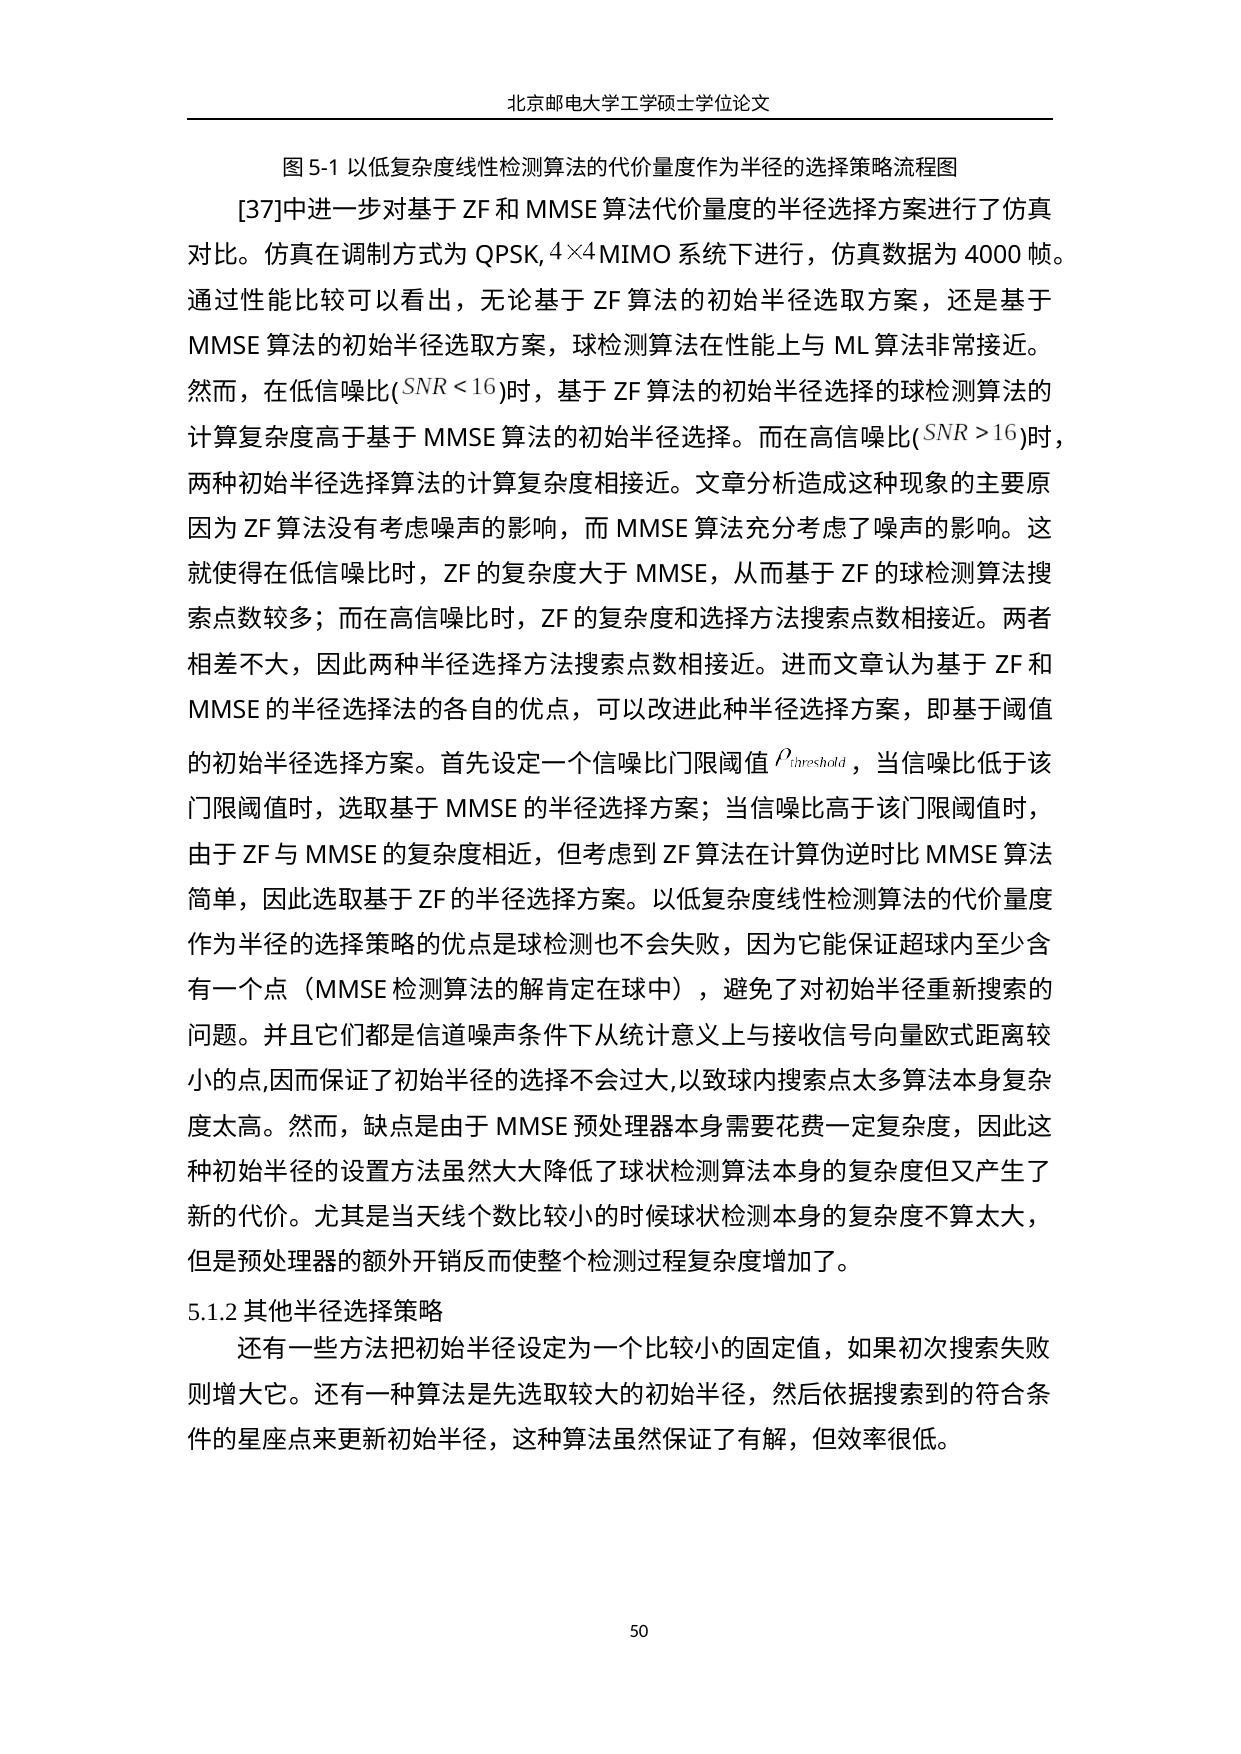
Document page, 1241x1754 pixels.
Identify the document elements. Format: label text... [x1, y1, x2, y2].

text [37]中进一步对基于ZF和MMSE算法代价量度的半径选择方案进行了仿真对比。仿真在调制方式为QPSK,MIMO系统下进行，仿真数据为4000帧。通过性能比较可以看出，无论基于ZF算法的初始半径选取方案，还是基于MMSE算法的初始半径选取方案，球检测算法在性能上与ML算法非常接近。然而，在低信噪比()时，基于ZF算法的初始半径选择的球检测算法的计算复杂度高于基于MMSE算法的初始半径选择。而在高信噪比()时，两种初始半径选择算法的计算复杂度相接近。文章分析造成这种现象的主要原因为ZF算法没有考虑噪声的影响，而MMSE算法充分考虑了噪声的影响。这就使得在低信噪比时，ZF的复杂度大于MMSE，从而基于ZF的球检测算法搜索点数较多；而在高信噪比时，ZF的复杂度和选择方法搜索点数相接近。两者相差不大，因此两种半径选择方法搜索点数相接近。进而文章认为基于ZF和MMSE的半径选择法的各自的优点，可以改进此种半径选择方案，即基于阈值的初始半径选择方案。首先设定一个信噪比门限阈值，当信噪比低于该门限阈值时，选取基于MMSE的半径选择方案；当信噪比高于该门限阈值时，由于ZF与MMSE的复杂度相近，但考虑到ZF算法在计算伪逆时比MMSE算法简单，因此选取基于ZF的半径选择方案。以低复杂度线性检测算法的代价量度作为半径的选择策略的优点是球检测也不会失败，因为它能保证超球内至少含有一个点（MMSE检测算法的解肯定在球中），避免了对初始半径重新搜索的问题。并且它们都是信道噪声条件下从统计意义上与接收信号向量欧式距离较小的点,因而保证了初始半径的选择不会过大,以致球内搜索点太多算法本身复杂度太高。然而，缺点是由于MMSE预处理器本身需要花费一定复杂度，因此这种初始半径的设置方法虽然大大降低了球状检测算法本身的复杂度但又产生了新的代价。尤其是当天线个数比较小的时候球状检测本身的复杂度不算太大，但是预处理器的额外开销反而使整个检测过程复杂度增加了。 [187, 190, 1053, 1278]
text 还有一些方法把初始半径设定为一个比较小的固定值，如果初次搜索失败则增大它。还有一种算法是先选取较大的初始半径，然后依据搜索到的符合条件的星座点来更新初始半径，这种算法虽然保证了有解，但效率很低。 [187, 1329, 1053, 1456]
subtitle 5.1.2 其他半径选择策略 [187, 1287, 1053, 1329]
text 图5-1 以低复杂度线性检测算法的代价量度作为半径的选择策略流程图 [187, 150, 1053, 182]
